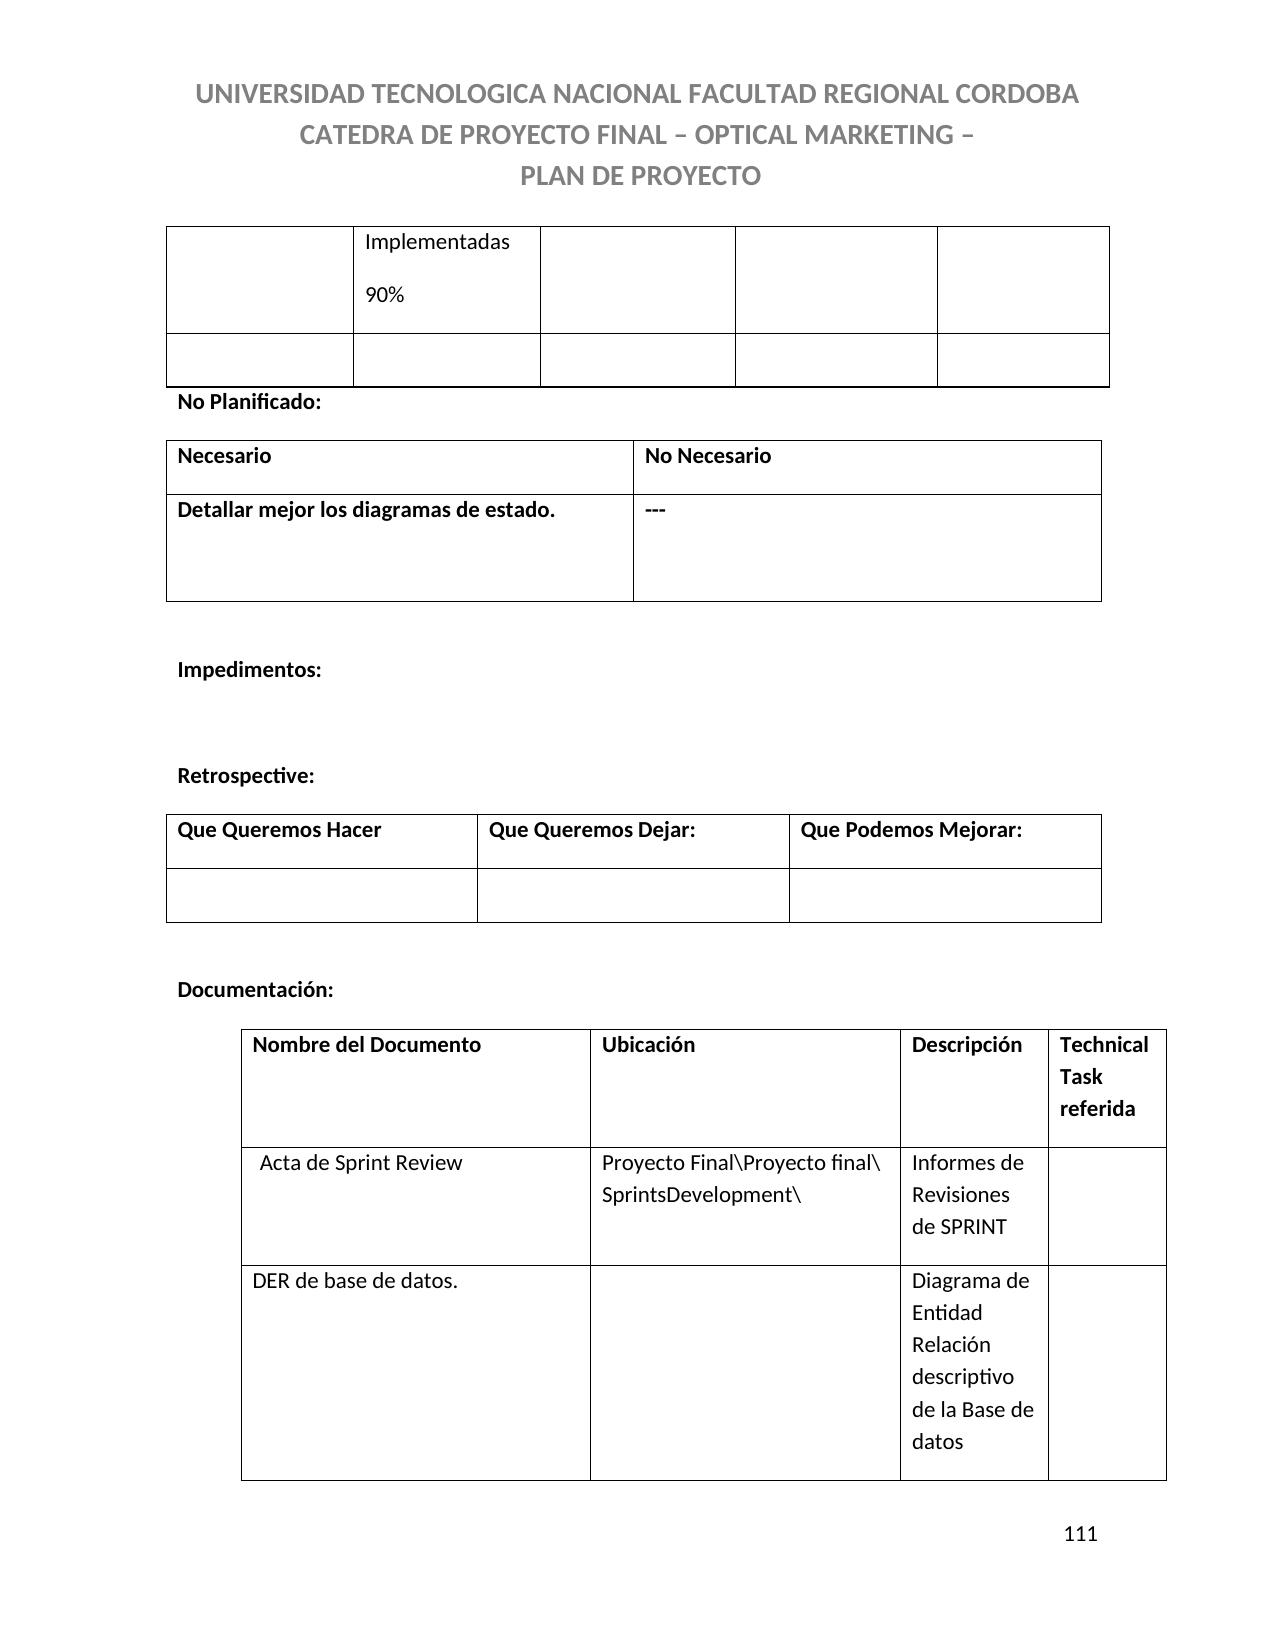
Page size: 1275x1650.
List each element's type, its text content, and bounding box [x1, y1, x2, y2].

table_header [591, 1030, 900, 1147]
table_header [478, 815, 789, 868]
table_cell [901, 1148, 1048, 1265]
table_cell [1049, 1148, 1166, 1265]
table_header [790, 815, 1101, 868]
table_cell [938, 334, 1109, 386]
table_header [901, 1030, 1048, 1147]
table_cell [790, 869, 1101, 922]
text Retrospective: [177, 761, 1098, 789]
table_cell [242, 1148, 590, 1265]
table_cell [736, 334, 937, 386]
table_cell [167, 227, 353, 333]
text No Planificado: [177, 388, 1098, 415]
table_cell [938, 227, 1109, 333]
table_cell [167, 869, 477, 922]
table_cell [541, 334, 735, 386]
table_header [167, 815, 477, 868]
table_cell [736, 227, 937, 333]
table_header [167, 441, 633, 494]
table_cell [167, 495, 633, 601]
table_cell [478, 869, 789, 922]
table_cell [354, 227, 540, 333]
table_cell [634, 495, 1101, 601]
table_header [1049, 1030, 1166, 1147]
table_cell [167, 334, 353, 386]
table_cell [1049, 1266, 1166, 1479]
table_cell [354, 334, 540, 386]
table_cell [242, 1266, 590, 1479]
text Documentación: [177, 976, 1098, 1004]
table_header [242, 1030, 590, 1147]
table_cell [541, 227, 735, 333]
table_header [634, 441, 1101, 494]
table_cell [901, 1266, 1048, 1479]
text Impedimentos: [177, 655, 1098, 683]
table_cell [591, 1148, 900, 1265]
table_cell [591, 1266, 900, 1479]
